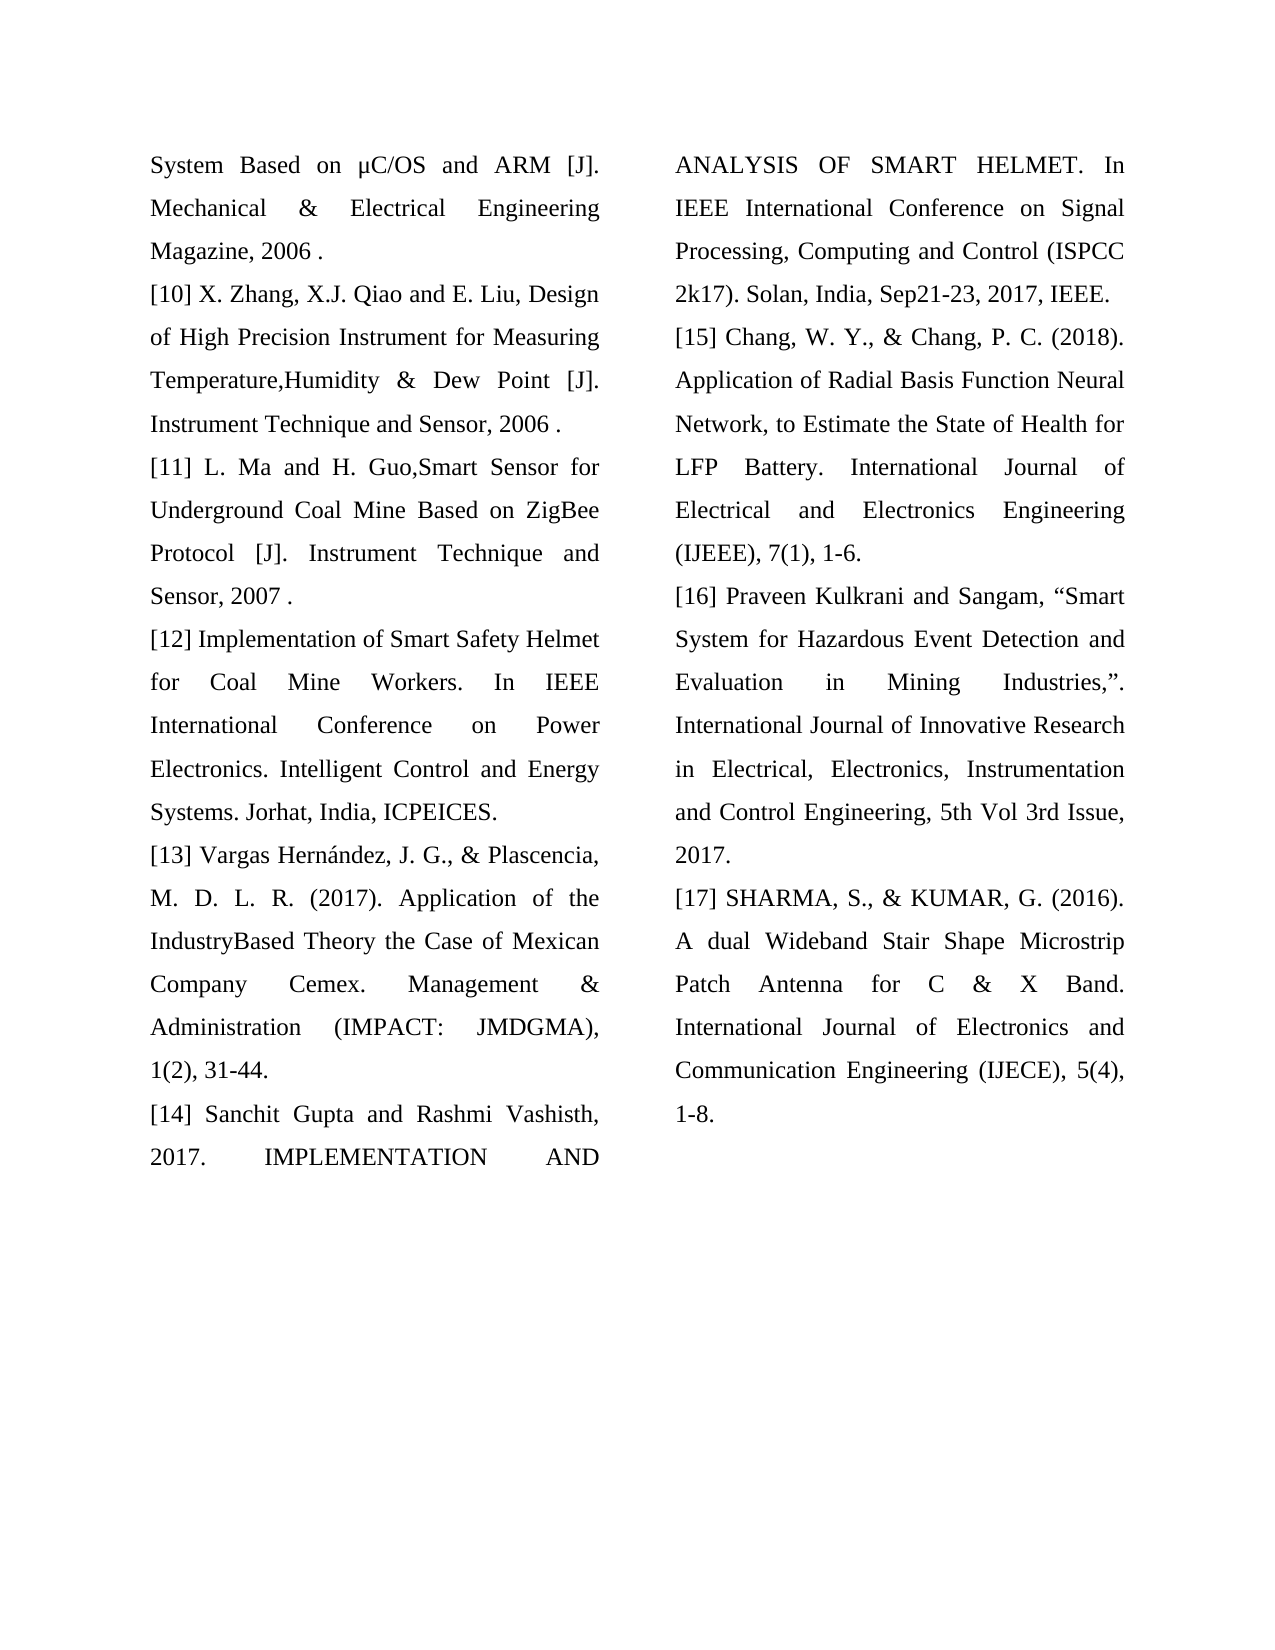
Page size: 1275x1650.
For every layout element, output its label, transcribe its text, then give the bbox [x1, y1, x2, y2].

text [17] SHARMA, S., & KUMAR, G. (2016). A dual Wideband Stair Shape Microstrip Patch Antenna for C & X Band. International Journal of Electronics and Communication Engineering (IJECE), 5(4), 1-8. [675, 883, 1125, 1127]
text [12] Implementation of Smart Safety Helmet for Coal Mine Workers. In IEEE International Conference on Power Electronics. Intelligent Control and Energy Systems. Jorhat, India, ICPEICES. [150, 624, 600, 826]
text [14] Sanchit Gupta and Rashmi Vashisth, 2017. IMPLEMENTATION AND ANALYSIS OF SMART HELMET. In IEEE International Conference on Signal Processing, Computing and Control (ISPCC 2k17). Solan, India, Sep21-23, 2017, IEEE. [150, 1099, 600, 1171]
text [15] Chang, W. Y., & Chang, P. C. (2018). Application of Radial Basis Function Neural Network, to Estimate the State of Health for LFP Battery. International Journal of Electrical and Electronics Engineering (IJEEE), 7(1), 1-6. [675, 322, 1125, 567]
text [14] Sanchit Gupta and Rashmi Vashisth, 2017. IMPLEMENTATION AND ANALYSIS OF SMART HELMET. In IEEE International Conference on Signal Processing, Computing and Control (ISPCC 2k17). Solan, India, Sep21-23, 2017, IEEE. [675, 150, 1125, 308]
text [10] X. Zhang, X.J. Qiao and E. Liu, Design of High Precision Instrument for Measuring Temperature,Humidity & Dew Point [J]. Instrument Technique and Sensor, 2006 . [150, 279, 600, 437]
text [13] Vargas Hernández, J. G., & Plascencia, M. D. L. R. (2017). Application of the IndustryBased Theory the Case of Mexican Company Cemex. Management & Administration (IMPACT: JMDGMA), 1(2), 31-44. [150, 840, 600, 1084]
text [11] L. Ma and H. Guo,Smart Sensor for Underground Coal Mine Based on ZigBee Protocol [J]. Instrument Technique and Sensor, 2007 . [150, 452, 600, 610]
text [16] Praveen Kulkrani and Sangam, “Smart System for Hazardous Event Detection and Evaluation in Mining Industries,”. International Journal of Innovative Research in Electrical, Electronics, Instrumentation and Control Engineering, 5th Vol 3rd Issue, 2017. [675, 581, 1125, 869]
